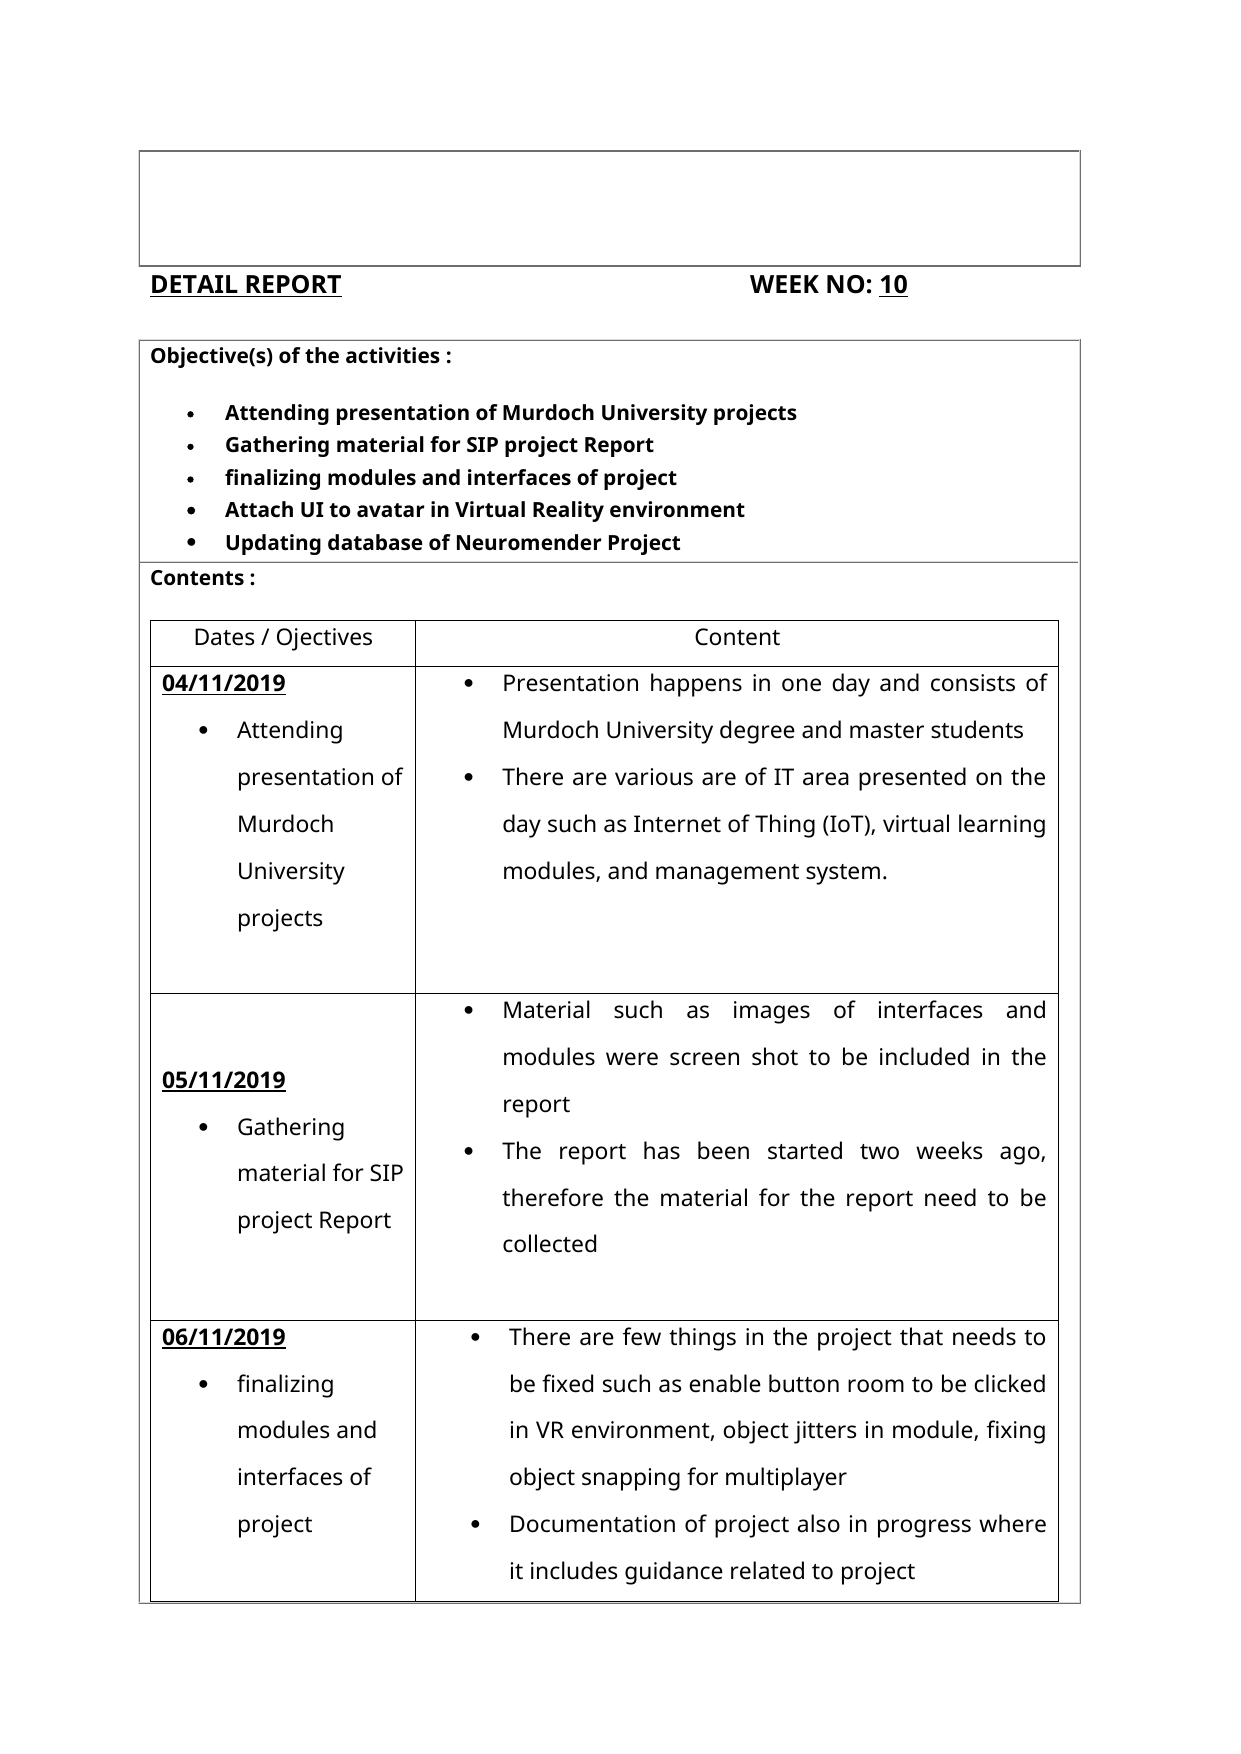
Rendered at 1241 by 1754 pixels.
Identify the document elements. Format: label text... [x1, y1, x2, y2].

table_cell Contents : [140, 561, 1079, 1602]
table_cell [140, 152, 1079, 265]
text DETAIL REPORT WEEK NO: 10 [150, 267, 1090, 301]
table_header Objective(s) of the activities : Attending presentation of Murdoch University projects Gathering material for SIP project Report finalizing modules and interfaces of project Attach UI to avatar in Virtual Reality environment Updating database of Neuromender Project [140, 341, 1079, 561]
